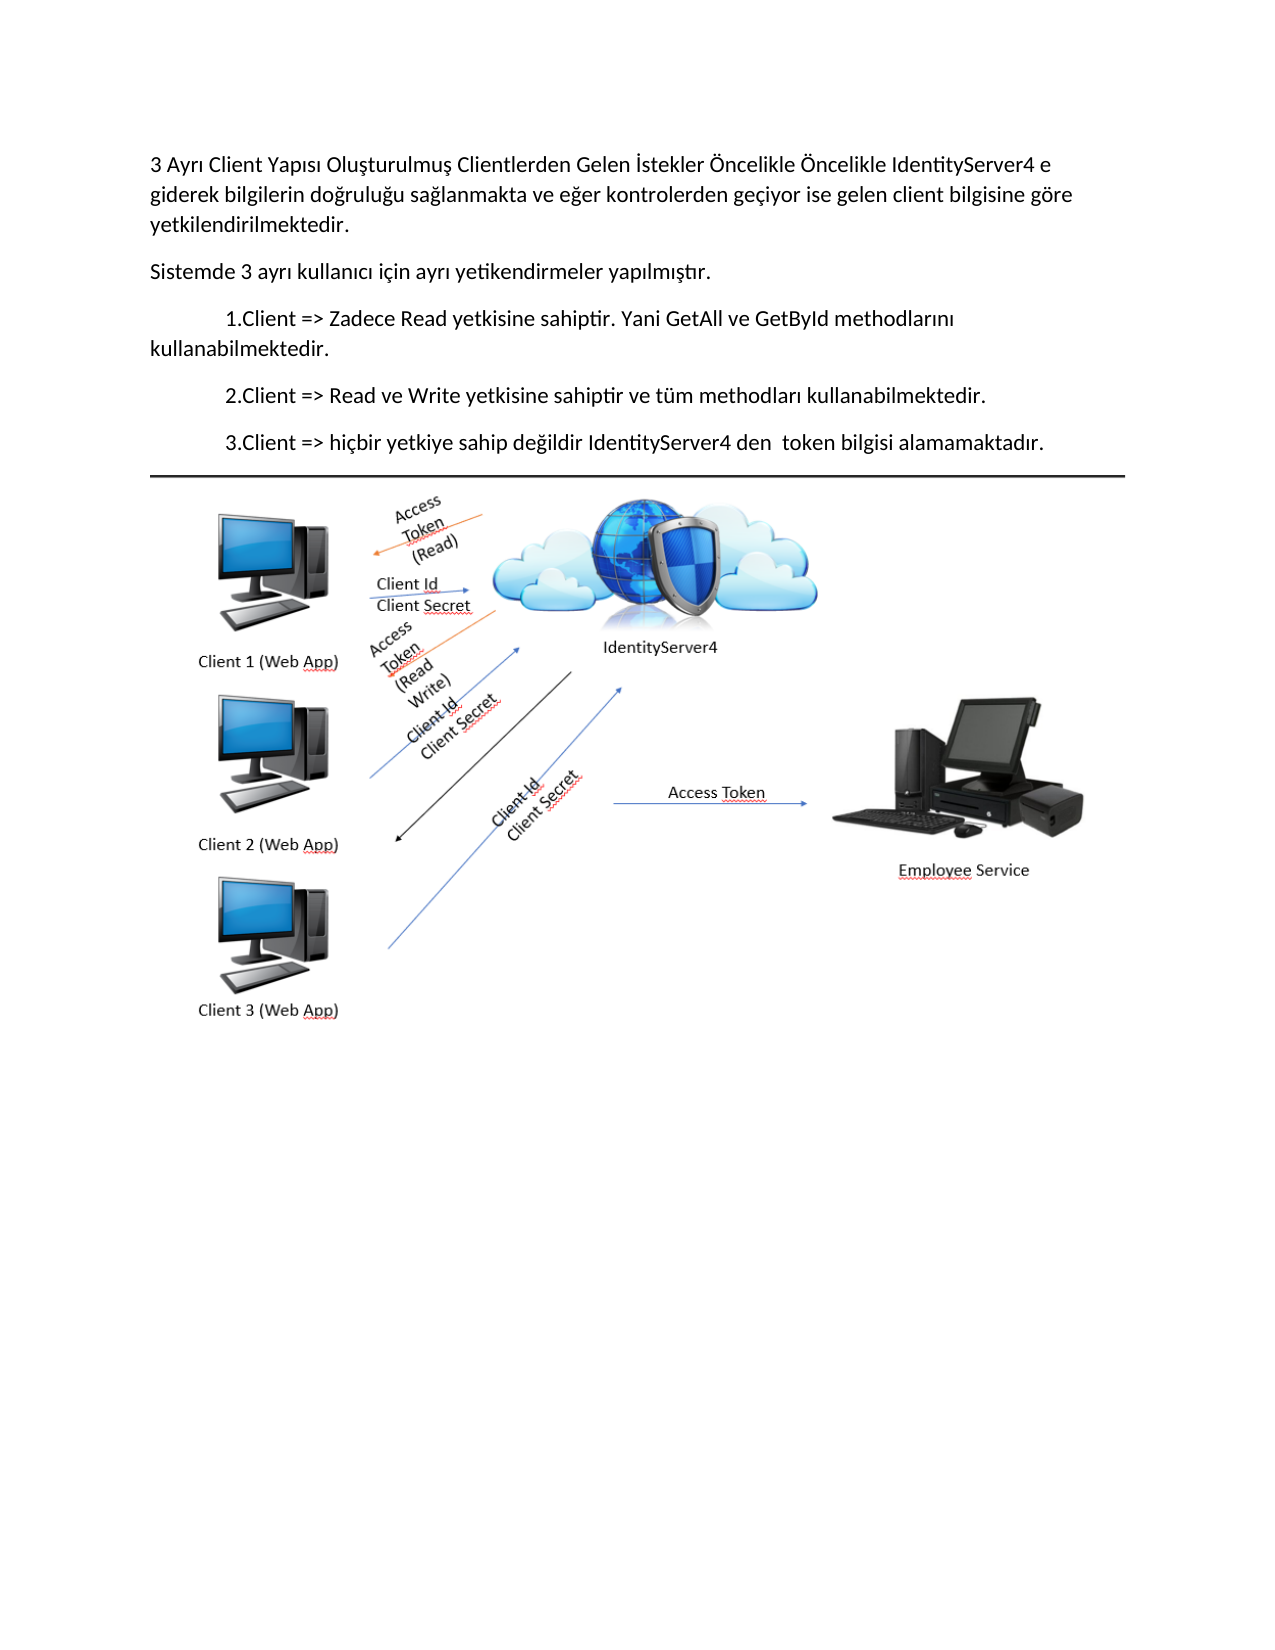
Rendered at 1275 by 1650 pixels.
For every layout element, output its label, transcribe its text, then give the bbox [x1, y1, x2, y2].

text 1.Client => Zadece Read yetkisine sahiptir. Yani GetAll ve GetById methodlarını kullanabilmektedir. [150, 304, 1125, 362]
picture [150, 475, 1125, 1027]
text 3 Ayrı Client Yapısı Oluşturulmuş Clientlerden Gelen İstekler Öncelikle Öncelikle IdentityServer4 e giderek bilgilerin doğruluğu sağlanmakta ve eğer kontrolerden geçiyor ise gelen client bilgisine göre yetkilendirilmektedir. [150, 150, 1125, 238]
text 3.Client => hiçbir yetkiye sahip değildir IdentityServer4 den token bilgisi alamamaktadır. [150, 428, 1125, 456]
text 2.Client => Read ve Write yetkisine sahiptir ve tüm methodları kullanabilmektedir. [150, 381, 1125, 409]
text Sistemde 3 ayrı kullanıcı için ayrı yetikendirmeler yapılmıştır. [150, 257, 1125, 285]
